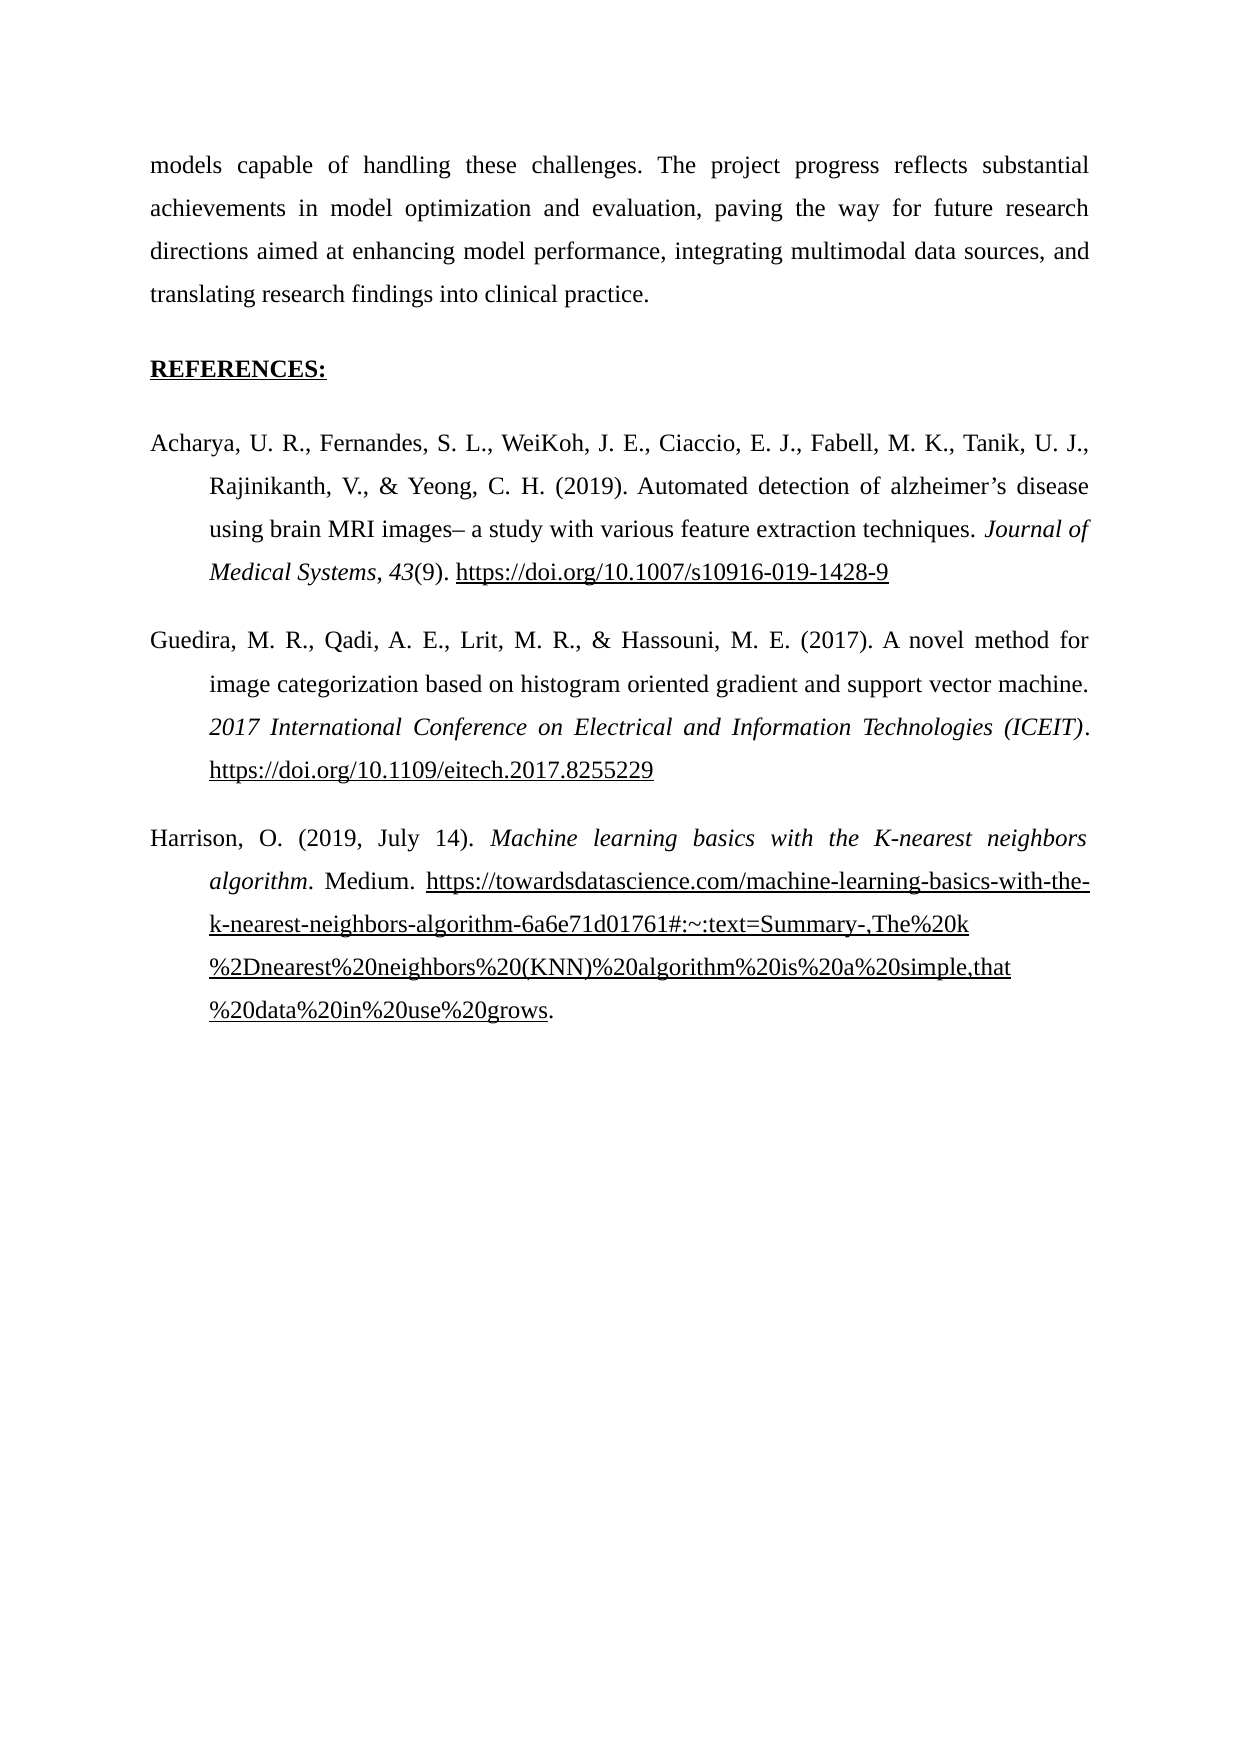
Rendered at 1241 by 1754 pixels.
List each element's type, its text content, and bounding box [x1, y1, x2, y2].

text Acharya, U. R., Fernandes, S. L., WeiKoh, J. E., Ciaccio, E. J., Fabell, M. K., Tanik, U. J., Rajinikanth, V., & Yeong, C. H. (2019). Automated detection of alzheimer’s disease using brain MRI images– a study with various feature extraction techniques. Journal of Medical Systems, 43(9). https://doi.org/10.1007/s10916-019-1428-9 [150, 428, 1090, 586]
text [150, 150, 1090, 308]
text REFERENCES: [150, 354, 1090, 382]
text Guedira, M. R., Qadi, A. E., Lrit, M. R., & Hassouni, M. E. (2017). A novel method for image categorization based on histogram oriented gradient and support vector machine. 2017 International Conference on Electrical and Information Technologies (ICEIT). https://doi.org/10.1109/eitech.2017.8255229 [150, 626, 1090, 784]
text Harrison, O. (2019, July 14). Machine learning basics with the K-nearest neighbors algorithm. Medium. https://towardsdatascience.com/machine-learning-basics-with-the-k-nearest-neighbors-algorithm-6a6e71d01761#:~:text=Summary-,The%20k%2Dnearest%20neighbors%20(KNN)%20algorithm%20is%20a%20simple,that%20data%20in%20use%20grows. [150, 823, 1090, 1024]
